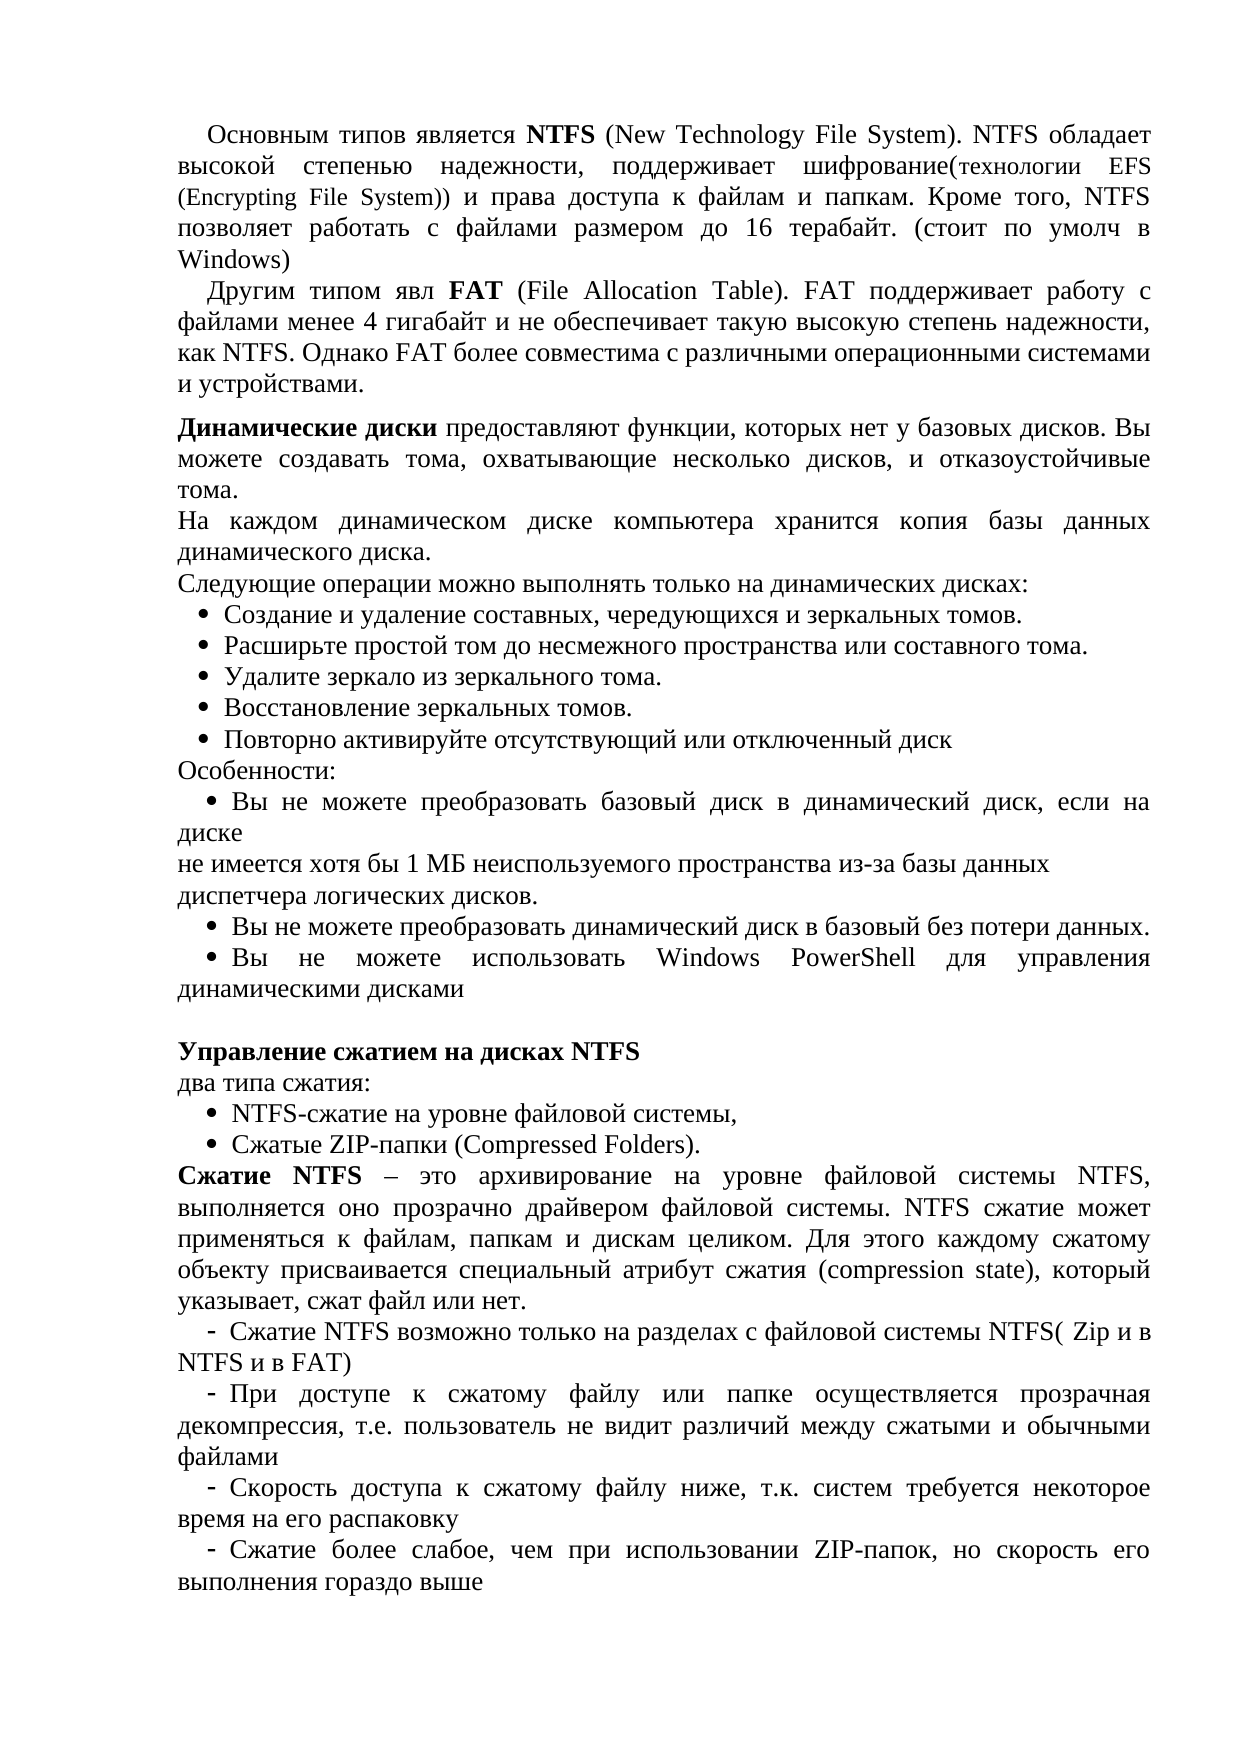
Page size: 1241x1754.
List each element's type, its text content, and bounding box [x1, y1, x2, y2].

text Особенности: [177, 754, 1152, 785]
text два типа сжатия: [177, 1066, 1152, 1097]
text На каждом динамическом диске компьютера хранится копия базы данных динамического диска. [177, 504, 1152, 567]
list Удалите зеркало из зеркального тома. [199, 660, 1152, 692]
list Создание и удаление составных, чередующихся и зеркальных томов. [199, 598, 1152, 629]
list Сжатие NTFS возможно только на разделах с файловой системы NTFS( Zip и в NTFS и в FAT) [177, 1315, 1152, 1378]
list Вы не можете преобразовать динамический диск в базовый без потери данных. [177, 910, 1152, 941]
text не имеется хотя бы 1 МБ неиспользуемого пространства из-за базы данных [177, 848, 1152, 879]
text Динамические диски предоставляют функции, которых нет у базовых дисков. Вы можете создавать тома, охватывающие несколько дисков, и отказоустойчивые тома. [177, 411, 1152, 504]
text Следующие операции можно выполнять только на динамических дисках: [177, 567, 1152, 598]
text Управление сжатием на дисках NTFS [177, 1035, 1152, 1066]
text диспетчера логических дисков. [177, 879, 1152, 910]
text Другим типом явл FAT (File Allocation Table). FAT поддерживает работу с файлами менее 4 гигабайт и не обеспечивает такую высокую степень надежности, как NTFS. Однако FAT более совместима с различными операционными системами и устройствами. [177, 274, 1152, 398]
list Сжатие более слабое, чем при использовании ZIP-папок, но скорость его выполнения гораздо выше [177, 1533, 1152, 1596]
text Основным типов является NTFS (New Technology File System). NTFS обладает высокой степенью надежности, поддерживает шифрование(технологии EFS (Encrypting File System)) и права доступа к файлам и папкам. Кроме того, NTFS позволяет работать с файлами размером до 16 терабайт. (стоит по умолч в Windows) [177, 118, 1152, 274]
list Повторно активируйте отсутствующий или отключенный диск [199, 723, 1152, 754]
list Расширьте простой том до несмежного пространства или составного тома. [199, 629, 1152, 660]
list NTFS-сжатие на уровне файловой системы, [177, 1097, 1152, 1128]
list Вы не можете преобразовать базовый диск в динамический диск, если на диске [177, 785, 1152, 848]
list Скорость доступа к сжатому файлу ниже, т.к. систем требуется некоторое время на его распаковку [177, 1471, 1152, 1533]
list Восстановление зеркальных томов. [199, 692, 1152, 723]
list При доступе к сжатому файлу или папке осуществляется прозрачная декомпрессия, т.е. пользователь не видит различий между сжатыми и обычными файлами [177, 1378, 1152, 1471]
text Сжатие NTFS – это архивирование на уровне файловой системы NTFS, выполняется оно прозрачно драйвером файловой системы. NTFS сжатие может применяться к файлам, папкам и дискам целиком. Для этого каждому сжатому объекту присваивается специальный атрибут сжатия (compression state), который указывает, сжат файл или нет. [177, 1159, 1152, 1315]
list Вы не можете использовать Windows PowerShell для управления динамическими дисками [177, 941, 1152, 1003]
list Сжатые ZIP-папки (Compressed Folders). [177, 1128, 1152, 1159]
